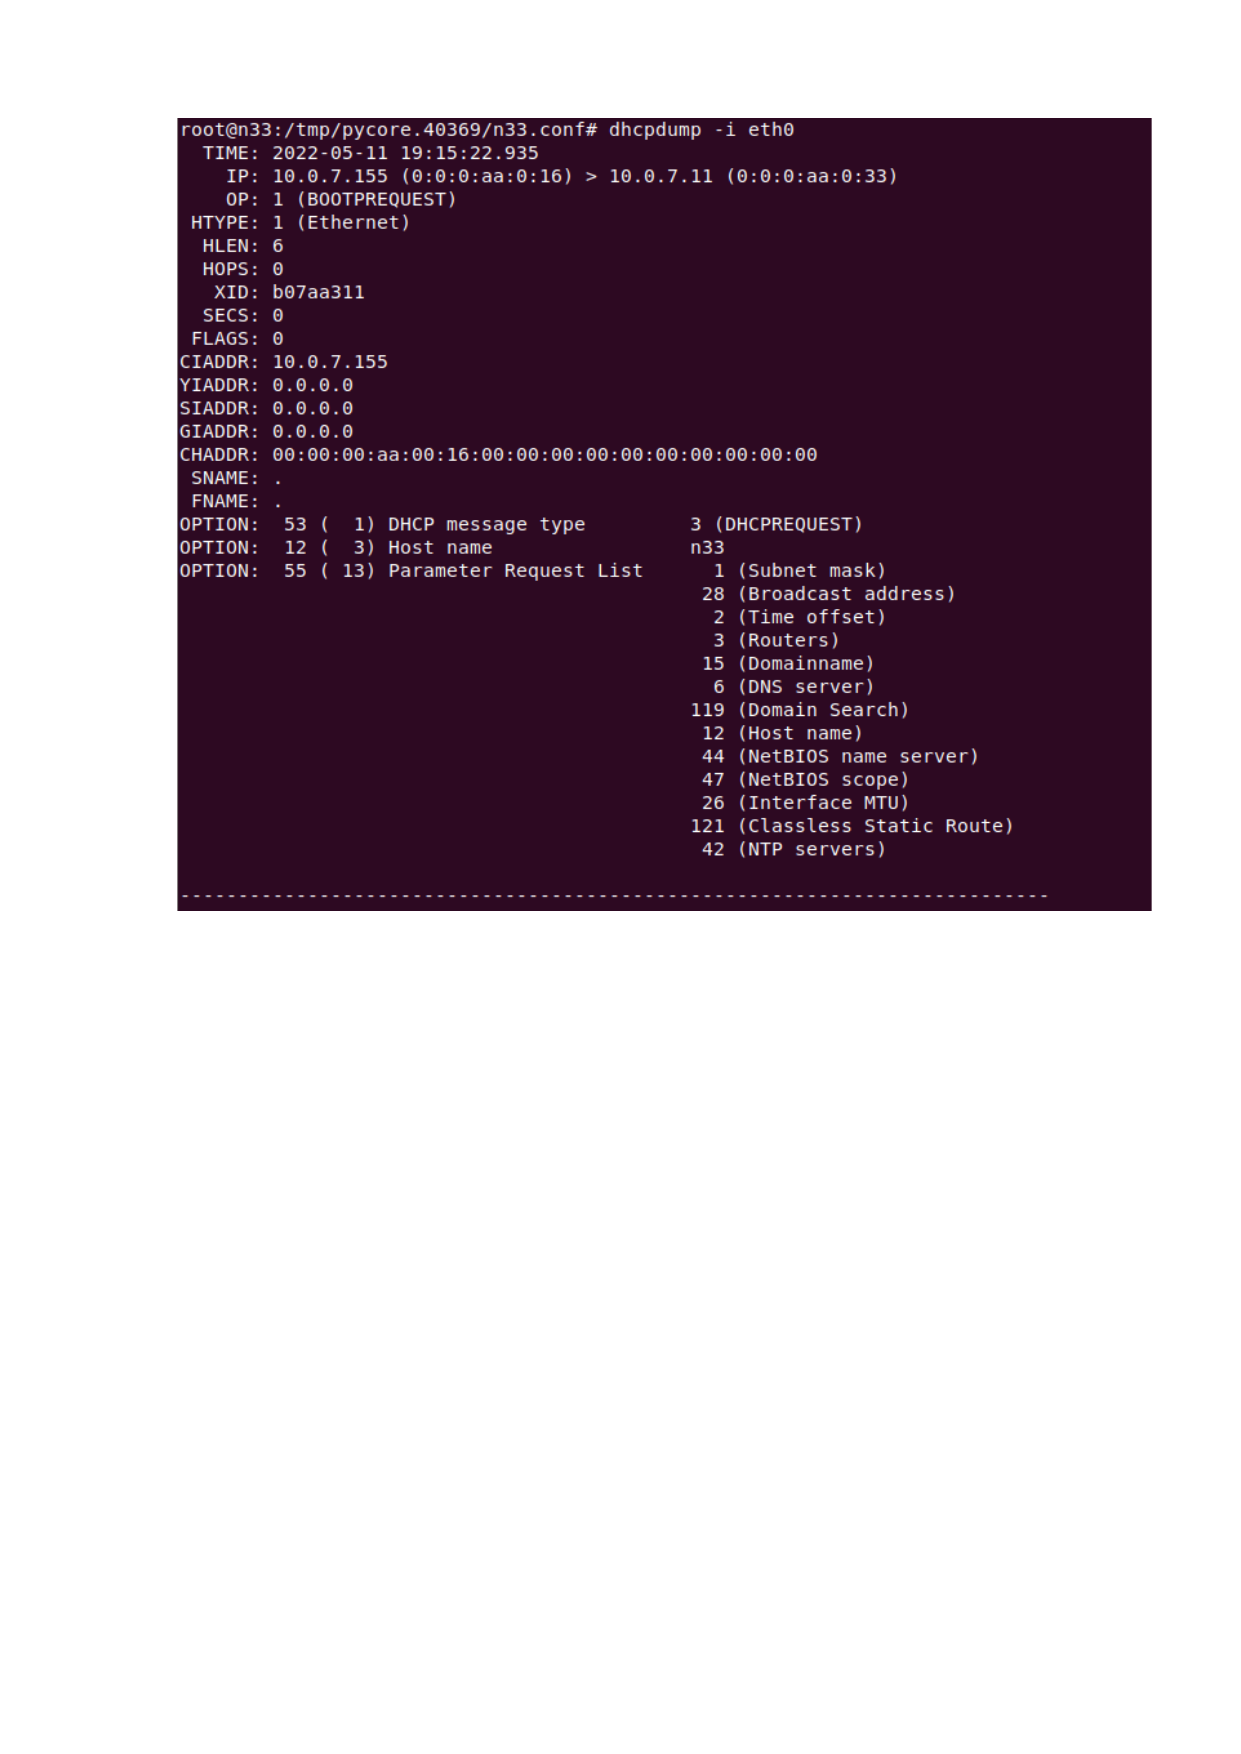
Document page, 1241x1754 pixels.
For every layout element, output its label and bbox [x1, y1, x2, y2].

picture [177, 118, 1152, 911]
